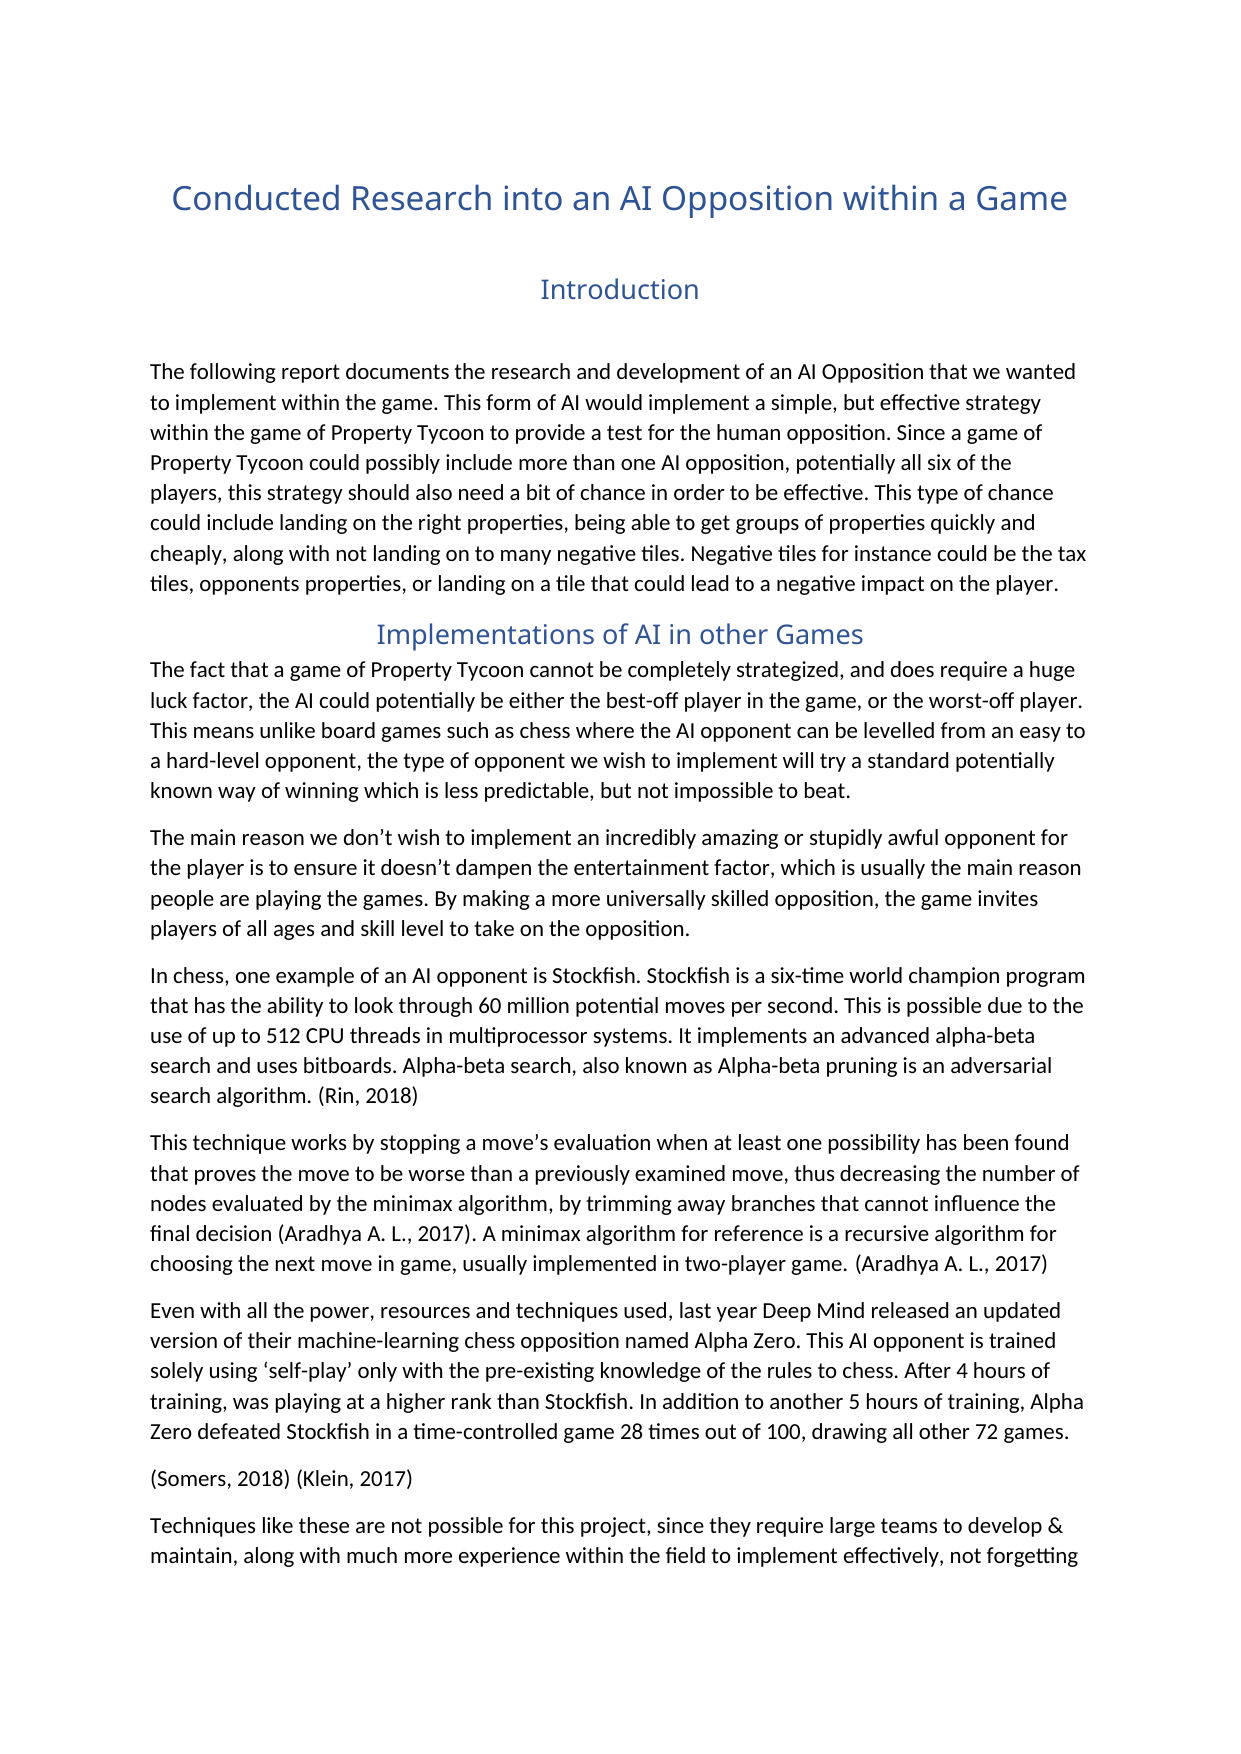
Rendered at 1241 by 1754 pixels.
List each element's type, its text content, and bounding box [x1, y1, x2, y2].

subtitle Introduction [150, 271, 1090, 308]
subtitle Conducted Research into an AI Opposition within a Game [150, 175, 1090, 220]
text In chess, one example of an AI opponent is Stockfish. Stockfish is a six-time world champion program that has the ability to look through 60 million potential moves per second. This is possible due to the use of up to 512 CPU threads in multiprocessor systems. It implements an advanced alpha-beta search and uses bitboards. Alpha-beta search, also known as Alpha-beta pruning is an adversarial search algorithm. [150, 961, 1090, 1110]
subtitle Implementations of AI in other Games [150, 616, 1090, 653]
text The following report documents the research and development of an AI Opposition that we wanted to implement within the game. This form of AI would implement a simple, but effective strategy within the game of Property Tycoon to provide a test for the human opposition. Since a game of Property Tycoon could possibly include more than one AI opposition, potentially all six of the players, this strategy should also need a bit of chance in order to be effective. This type of chance could include landing on the right properties, being able to get groups of properties quickly and cheaply, along with not landing on to many negative tiles. Negative tiles for instance could be the tax tiles, opponents properties, or landing on a tile that could lead to a negative impact on the player. [150, 357, 1090, 597]
text The fact that a game of Property Tycoon cannot be completely strategized, and does require a huge luck factor, the AI could potentially be either the best-off player in the game, or the worst-off player. This means unlike board games such as chess where the AI opponent can be levelled from an easy to a hard-level opponent, the type of opponent we wish to implement will try a standard potentially known way of winning which is less predictable, but not impossible to beat. [150, 656, 1090, 804]
text This technique works by stopping a move’s evaluation when at least one possibility has been found that proves the move to be worse than a previously examined move, thus decreasing the number of nodes evaluated by the minimax algorithm, by trimming away branches that cannot influence the final decision . A minimax algorithm for reference is a recursive algorithm for choosing the next move in game, usually implemented in two-player game. [150, 1128, 1090, 1277]
text The main reason we don’t wish to implement an incredibly amazing or stupidly awful opponent for the player is to ensure it doesn’t dampen the entertainment factor, which is usually the main reason people are playing the games. By making a more universally skilled opposition, the game invites players of all ages and skill level to take on the opposition. [150, 823, 1090, 942]
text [150, 1511, 1090, 1569]
text Even with all the power, resources and techniques used, last year Deep Mind released an updated version of their machine-learning chess opposition named Alpha Zero. This AI opponent is trained solely using ‘self-play’ only with the pre-existing knowledge of the rules to chess. After 4 hours of training, was playing at a higher rank than Stockfish. In addition to another 5 hours of training, Alpha Zero defeated Stockfish in a time-controlled game 28 times out of 100, drawing all other 72 games. [150, 1296, 1090, 1445]
